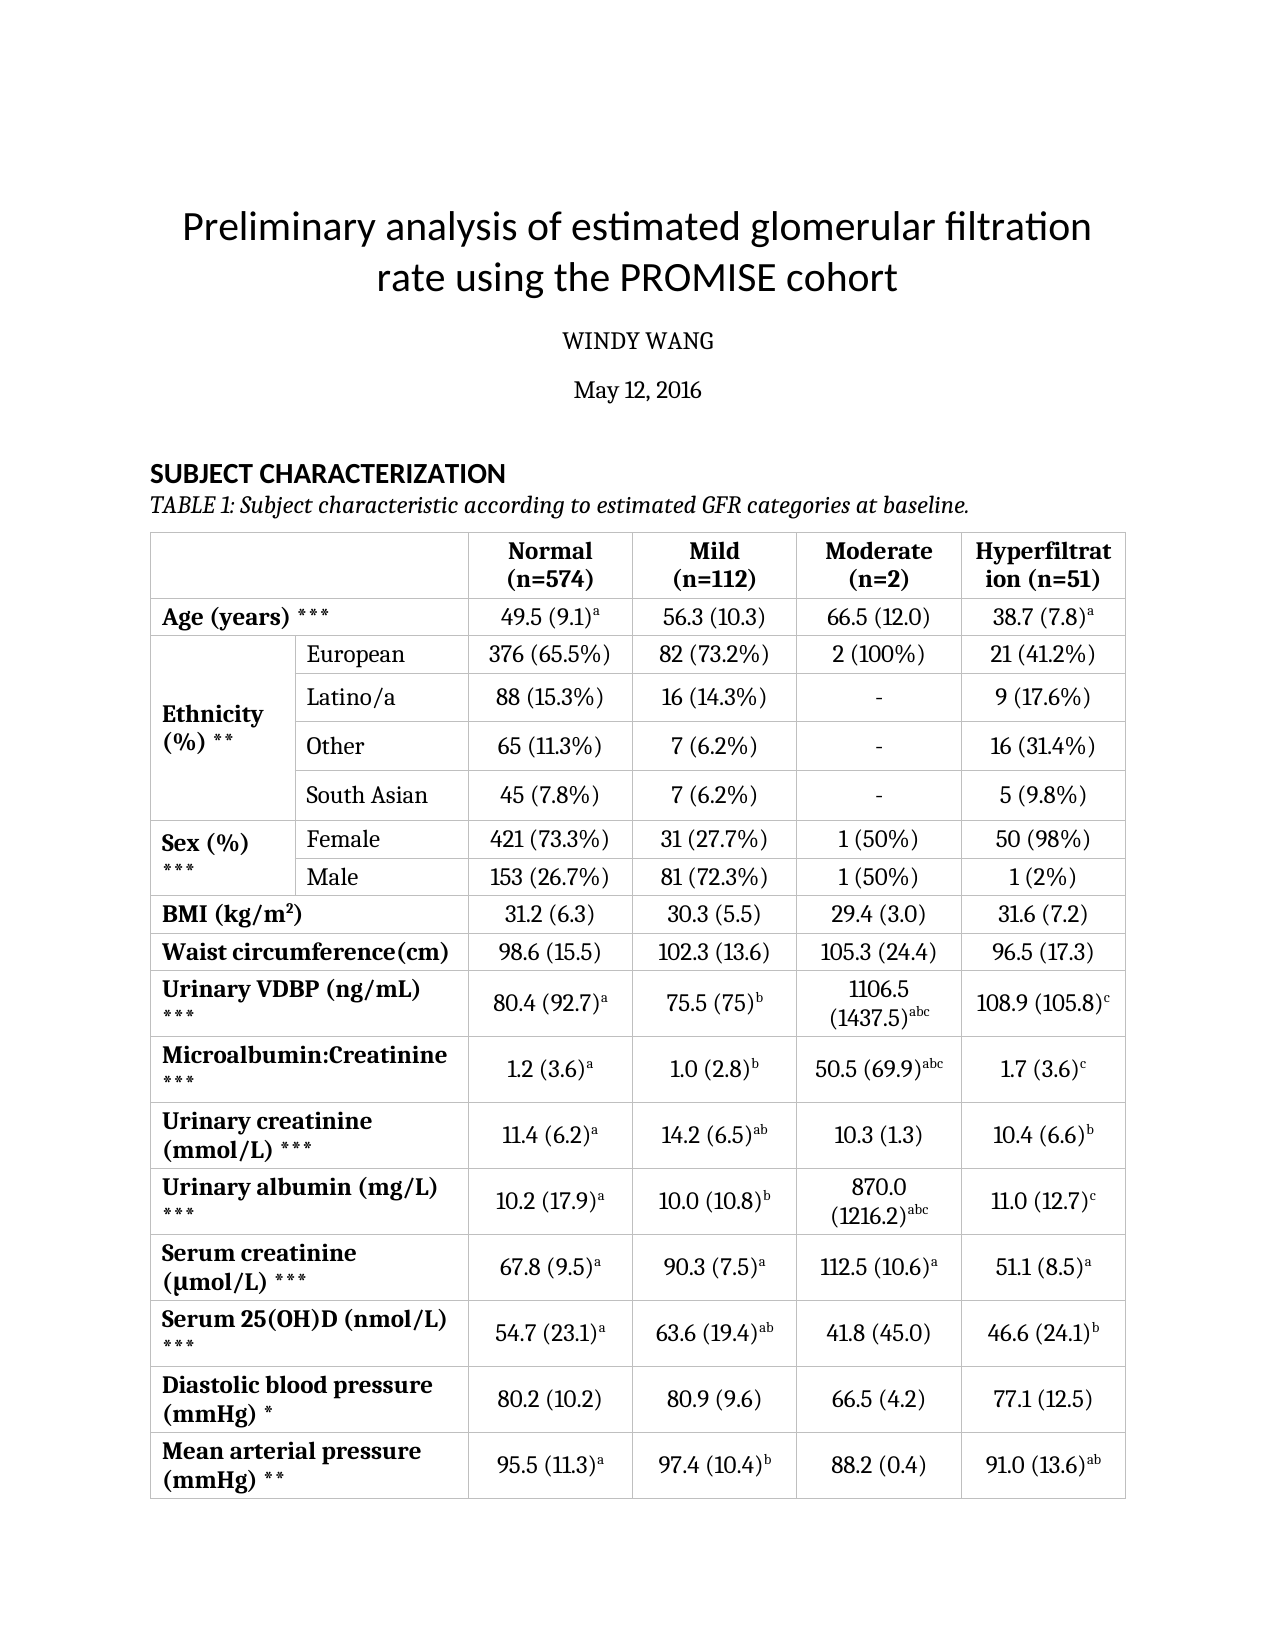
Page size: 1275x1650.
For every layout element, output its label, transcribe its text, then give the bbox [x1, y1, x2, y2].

table_cell 14.2 (6.5)ab [633, 1103, 796, 1168]
table_cell 1 (2%) [962, 859, 1125, 895]
table_cell 112.5 (10.6)a [797, 1235, 961, 1300]
table_cell 30.3 (5.5) [633, 896, 796, 933]
table_cell 31.2 (6.3) [469, 896, 632, 933]
table_cell Female [296, 821, 468, 858]
table_cell Diastolic blood pressure (mmHg) * [151, 1367, 468, 1432]
table_cell 5 (9.8%) [962, 771, 1125, 820]
table_cell 102.3 (13.6) [633, 934, 796, 970]
table_cell 75.5 (75)b [633, 971, 796, 1036]
table_cell European [296, 636, 468, 672]
table_cell 56.3 (10.3) [633, 599, 796, 635]
table_cell 81 (72.3%) [633, 859, 796, 895]
table_cell Mean arterial pressure (mmHg) ** [151, 1433, 468, 1498]
table_cell 91.0 (13.6)ab [962, 1433, 1125, 1498]
table_cell 80.2 (10.2) [469, 1367, 632, 1432]
table_cell Serum creatinine (μmol/L) *** [151, 1235, 468, 1300]
table_cell 1.0 (2.8)b [633, 1037, 796, 1102]
subtitle Subject Characterization [150, 455, 1125, 491]
table_cell 31.6 (7.2) [962, 896, 1125, 933]
table_cell 51.1 (8.5)a [962, 1235, 1125, 1300]
table_cell 153 (26.7%) [469, 859, 632, 895]
table_cell 82 (73.2%) [633, 636, 796, 672]
table_cell Sex (%) *** [151, 821, 295, 895]
table_cell 97.4 (10.4)b [633, 1433, 796, 1498]
table_cell 63.6 (19.4)ab [633, 1301, 796, 1366]
table_header Mild (n=112) [633, 533, 796, 598]
table_cell 41.8 (45.0) [797, 1301, 961, 1366]
table_cell 1106.5 (1437.5)abc [797, 971, 961, 1036]
table_cell 376 (65.5%) [469, 636, 632, 672]
table_cell 1.2 (3.6)a [469, 1037, 632, 1102]
table_cell 16 (14.3%) [633, 674, 796, 721]
table_cell 421 (73.3%) [469, 821, 632, 858]
title Preliminary analysis of estimated glomerular filtration rate using the PROMISE cohort [150, 200, 1125, 302]
table_cell 870.0 (1216.2)abc [797, 1169, 961, 1234]
table_cell 1.7 (3.6)c [962, 1037, 1125, 1102]
table_cell 49.5 (9.1)a [469, 599, 632, 635]
table_cell 66.5 (12.0) [797, 599, 961, 635]
table_cell - [797, 722, 961, 770]
table_cell 10.0 (10.8)b [633, 1169, 796, 1234]
table_cell Urinary creatinine (mmol/L) *** [151, 1103, 468, 1168]
table_cell Other [296, 722, 468, 770]
table_cell 1 (50%) [797, 859, 961, 895]
table_cell 21 (41.2%) [962, 636, 1125, 672]
table_cell South Asian [296, 771, 468, 820]
table_cell Urinary VDBP (ng/mL) *** [151, 971, 468, 1036]
text WINDY WANG [150, 327, 1125, 355]
table_cell 31 (27.7%) [633, 821, 796, 858]
table_cell Ethnicity (%) ** [151, 636, 295, 820]
table_cell Microalbumin:Creatinine *** [151, 1037, 468, 1102]
table_cell Age (years) *** [151, 599, 468, 635]
table_cell 46.6 (24.1)b [962, 1301, 1125, 1366]
table_cell 10.2 (17.9)a [469, 1169, 632, 1234]
table_cell 80.9 (9.6) [633, 1367, 796, 1432]
table_cell 11.0 (12.7)c [962, 1169, 1125, 1234]
table_header Moderate (n=2) [797, 533, 961, 598]
text May 12, 2016 [150, 376, 1125, 405]
table_cell Latino/a [296, 674, 468, 721]
table_cell 10.4 (6.6)b [962, 1103, 1125, 1168]
table_cell 10.3 (1.3) [797, 1103, 961, 1168]
table_cell 50 (98%) [962, 821, 1125, 858]
table_cell 29.4 (3.0) [797, 896, 961, 933]
table_cell 77.1 (12.5) [962, 1367, 1125, 1432]
table_cell 16 (31.4%) [962, 722, 1125, 770]
table_cell 98.6 (15.5) [469, 934, 632, 970]
text TABLE 1: Subject characteristic according to estimated GFR categories at baseline. [150, 491, 1125, 519]
table_cell Male [296, 859, 468, 895]
table_cell 90.3 (7.5)a [633, 1235, 796, 1300]
table_cell 67.8 (9.5)a [469, 1235, 632, 1300]
table_cell 9 (17.6%) [962, 674, 1125, 721]
table_cell Serum 25(OH)D (nmol/L) *** [151, 1301, 468, 1366]
table_cell 88 (15.3%) [469, 674, 632, 721]
table_cell 105.3 (24.4) [797, 934, 961, 970]
table_cell 11.4 (6.2)a [469, 1103, 632, 1168]
table_cell 65 (11.3%) [469, 722, 632, 770]
table_cell 66.5 (4.2) [797, 1367, 961, 1432]
table_cell 50.5 (69.9)abc [797, 1037, 961, 1102]
table_header Normal (n=574) [469, 533, 632, 598]
table_cell 7 (6.2%) [633, 722, 796, 770]
table_cell 95.5 (11.3)a [469, 1433, 632, 1498]
table_cell BMI (kg/m2) [151, 896, 468, 933]
table_cell 1 (50%) [797, 821, 961, 858]
table_cell Waist circumference(cm) [151, 934, 468, 970]
table_cell 96.5 (17.3) [962, 934, 1125, 970]
table_cell 7 (6.2%) [633, 771, 796, 820]
table_header Hyperfiltration (n=51) [962, 533, 1125, 598]
table_header [151, 533, 468, 598]
table_cell 45 (7.8%) [469, 771, 632, 820]
table_cell 2 (100%) [797, 636, 961, 672]
table_cell 80.4 (92.7)a [469, 971, 632, 1036]
table_cell 38.7 (7.8)a [962, 599, 1125, 635]
table_cell 108.9 (105.8)c [962, 971, 1125, 1036]
table_cell - [797, 771, 961, 820]
table_cell 54.7 (23.1)a [469, 1301, 632, 1366]
table_cell - [797, 674, 961, 721]
table_cell 88.2 (0.4) [797, 1433, 961, 1498]
table_cell Urinary albumin (mg/L) *** [151, 1169, 468, 1234]
